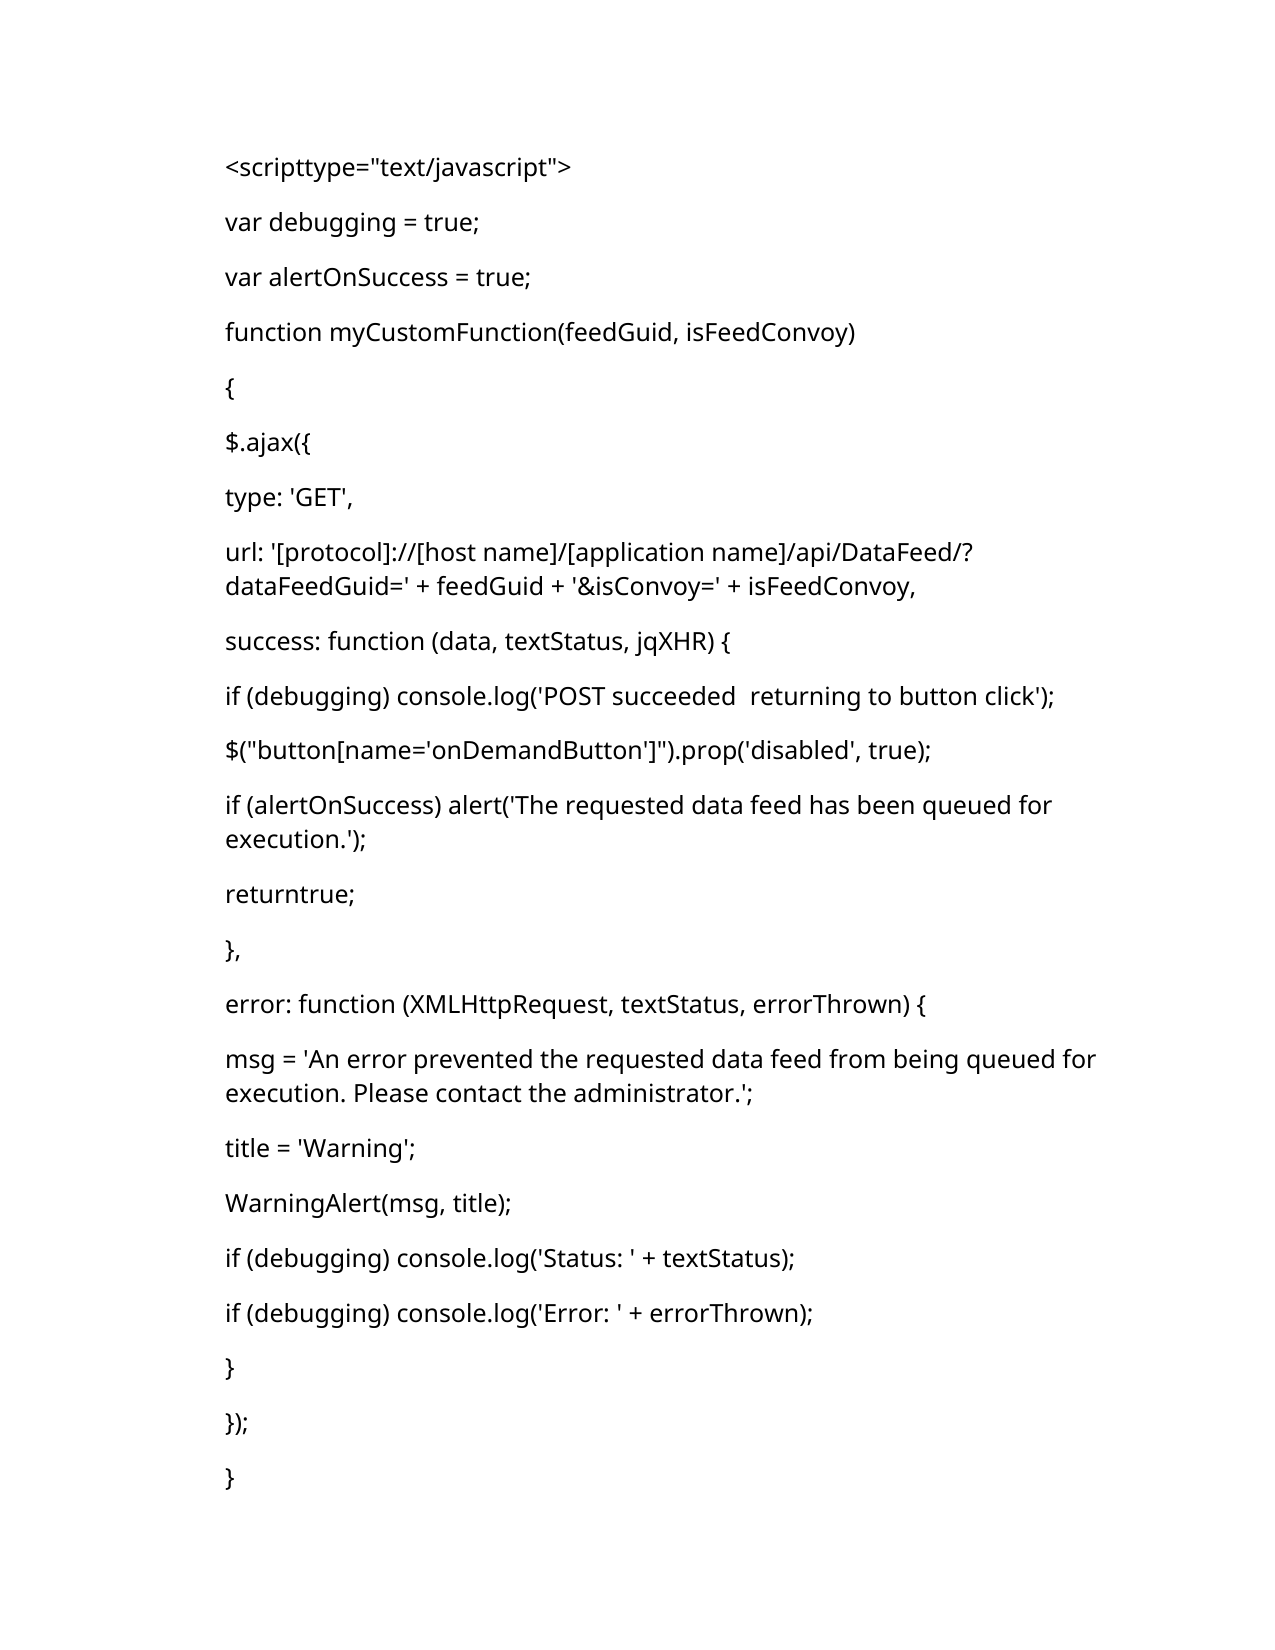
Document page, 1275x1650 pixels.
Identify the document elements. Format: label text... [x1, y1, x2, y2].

list var debugging = true; [187, 205, 1125, 239]
list url: '[protocol]://[host name]/[application name]/api/DataFeed/?dataFeedGuid=' + feedGuid + '&isConvoy=' + isFeedConvoy, [187, 534, 1125, 602]
list msg = 'An error prevented the requested data feed from being queued for execution. Please contact the administrator.'; [187, 1042, 1125, 1110]
list type: 'GET', [187, 479, 1125, 513]
list }); [187, 1405, 1125, 1439]
list }, [187, 932, 1125, 966]
list if (debugging) console.log('POST succeeded returning to button click'); [187, 678, 1125, 712]
list if (debugging) console.log('Error: ' + errorThrown); [187, 1295, 1125, 1329]
list if (debugging) console.log('Status: ' + textStatus); [187, 1240, 1125, 1274]
list $.ajax({ [187, 424, 1125, 458]
list WarningAlert(msg, title); [187, 1185, 1125, 1219]
list { [187, 369, 1125, 404]
list error: function (XMLHttpRequest, textStatus, errorThrown) { [187, 987, 1125, 1021]
list function myCustomFunction(feedGuid, isFeedConvoy) [187, 315, 1125, 349]
list } [187, 1460, 1125, 1494]
list var alertOnSuccess = true; [187, 260, 1125, 294]
list <scripttype="text/javascript"> [187, 150, 1125, 184]
list if (alertOnSuccess) alert('The requested data feed has been queued for execution.'); [187, 788, 1125, 856]
list $("button[name='onDemandButton']").prop('disabled', true); [187, 733, 1125, 767]
list } [187, 1350, 1125, 1384]
list returntrue; [187, 877, 1125, 911]
list success: function (data, textStatus, jqXHR) { [187, 623, 1125, 657]
list title = 'Warning'; [187, 1131, 1125, 1164]
